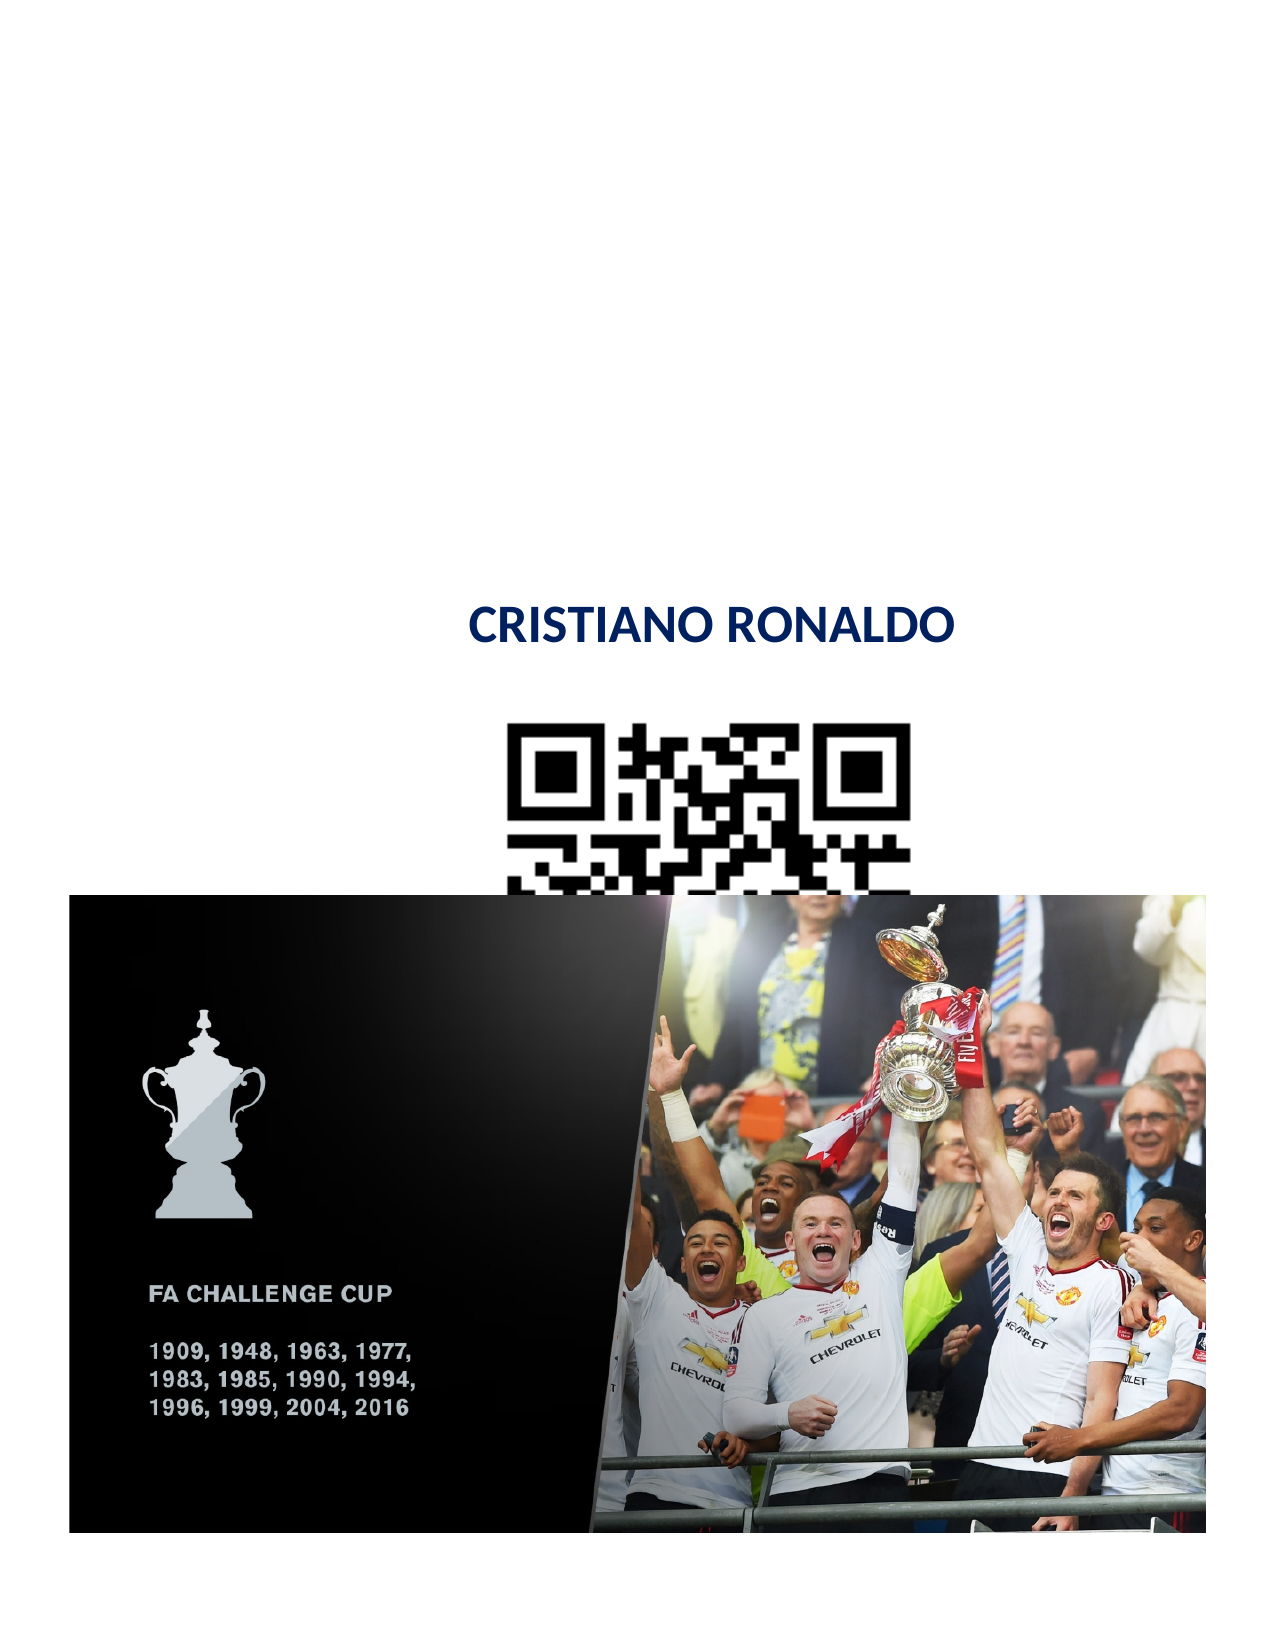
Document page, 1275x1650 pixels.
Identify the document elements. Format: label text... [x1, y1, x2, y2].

picture [69, 694, 1206, 1533]
text CRISTIANO RONALDO [150, 590, 1125, 656]
